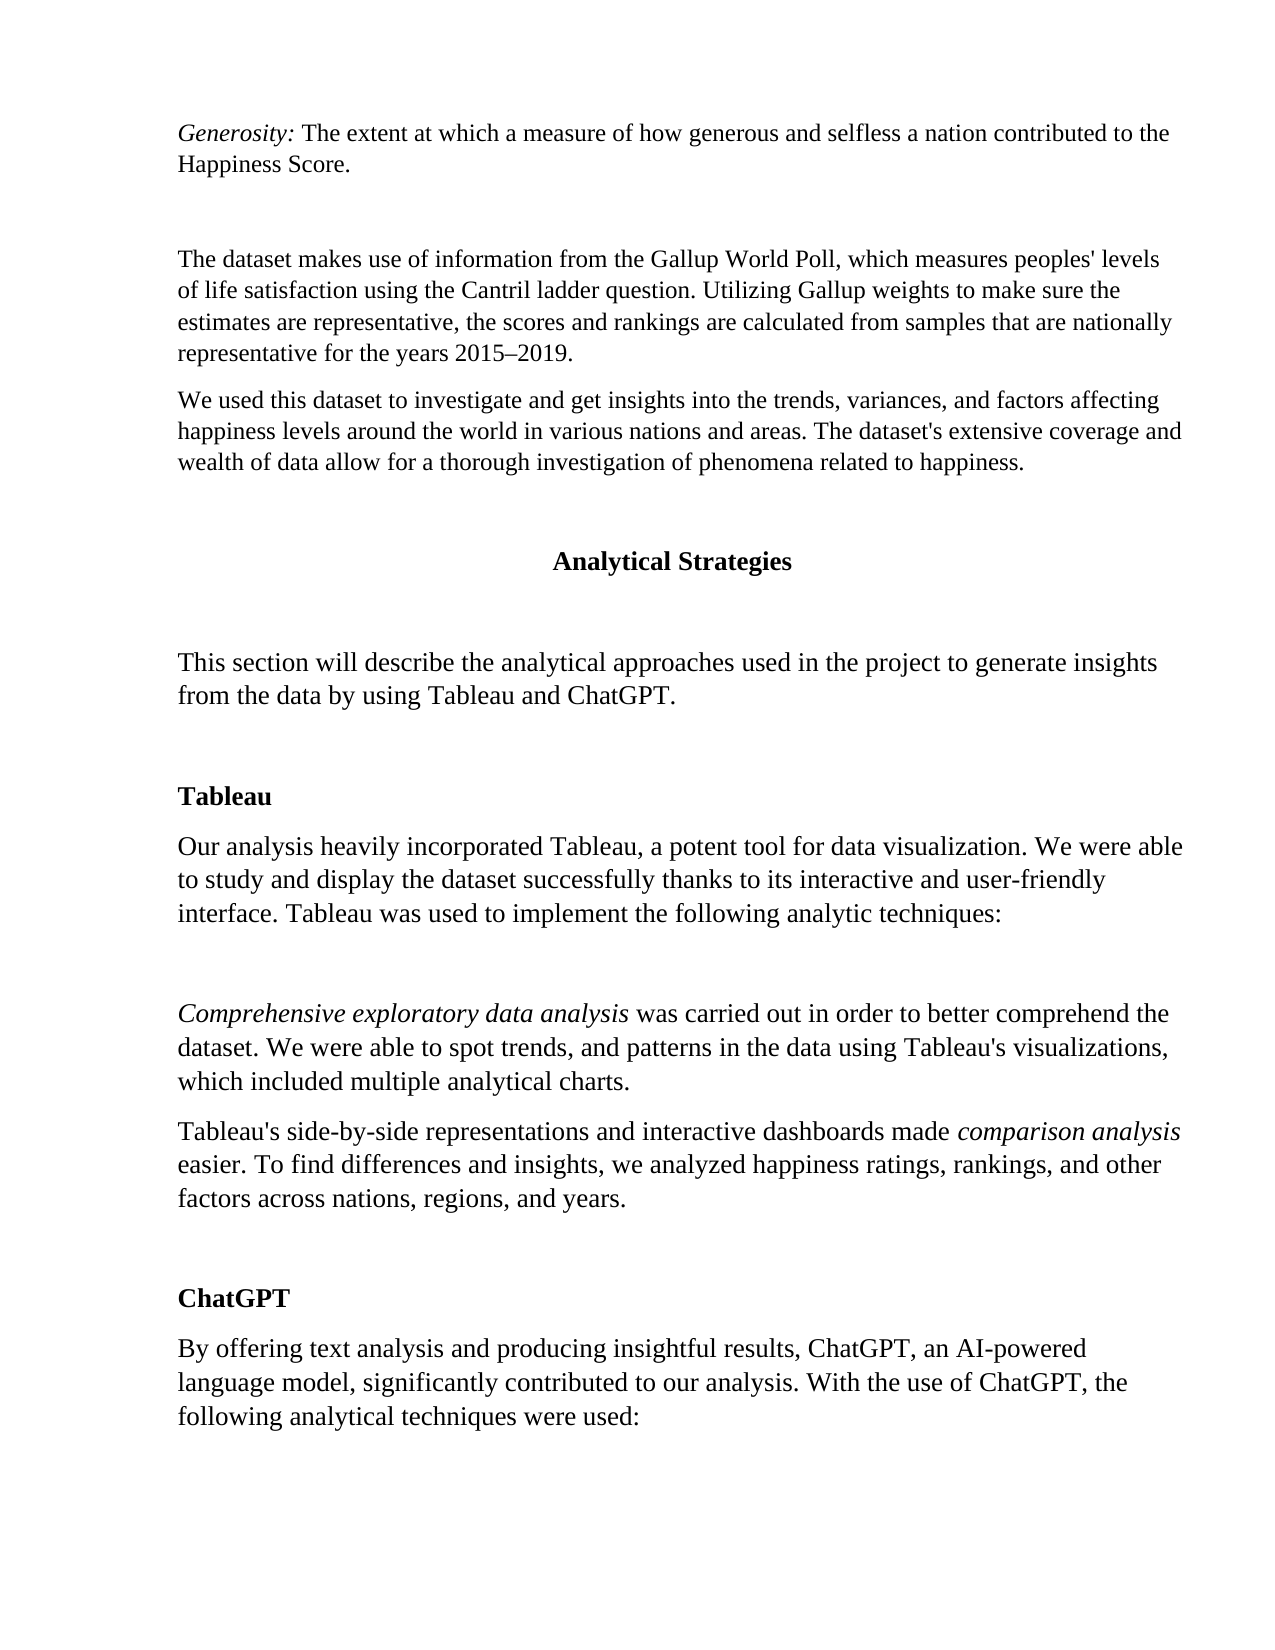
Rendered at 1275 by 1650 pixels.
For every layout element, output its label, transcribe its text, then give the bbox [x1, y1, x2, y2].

text Tableau [177, 780, 1186, 811]
text The dataset makes use of information from the Gallup World Poll, which measures peoples' levels of life satisfaction using the Cantril ladder question. Utilizing Gallup weights to make sure the estimates are representative, the scores and rankings are calculated from samples that are nationally representative for the years 2015–2019. [177, 244, 1186, 366]
text ChatGPT [177, 1282, 1186, 1313]
text Our analysis heavily incorporated Tableau, a potent tool for data visualization. We were able to study and display the dataset successfully thanks to its interactive and user-friendly interface. Tableau was used to implement the following analytic techniques: [177, 830, 1186, 928]
text Analytical Strategies [177, 545, 1186, 577]
text We used this dataset to investigate and get insights into the trends, variances, and factors affecting happiness levels around the world in various nations and areas. The dataset's extensive coverage and wealth of data allow for a thorough investigation of phenomena related to happiness. [177, 385, 1186, 476]
text Generosity: The extent at which a measure of how generous and selfless a nation contributed to the Happiness Score. [177, 118, 1186, 178]
text By offering text analysis and producing insightful results, ChatGPT, an AI-powered language model, significantly contributed to our analysis. With the use of ChatGPT, the following analytical techniques were used: [177, 1332, 1186, 1431]
text This section will describe the analytical approaches used in the project to generate insights from the data by using Tableau and ChatGPT. [177, 646, 1186, 711]
text Comprehensive exploratory data analysis was carried out in order to better comprehend the dataset. We were able to spot trends, and patterns in the data using Tableau's visualizations, which included multiple analytical charts. [177, 997, 1186, 1096]
text Tableau's side-by-side representations and interactive dashboards made comparison analysis easier. To find differences and insights, we analyzed happiness ratings, rankings, and other factors across nations, regions, and years. [177, 1115, 1186, 1213]
